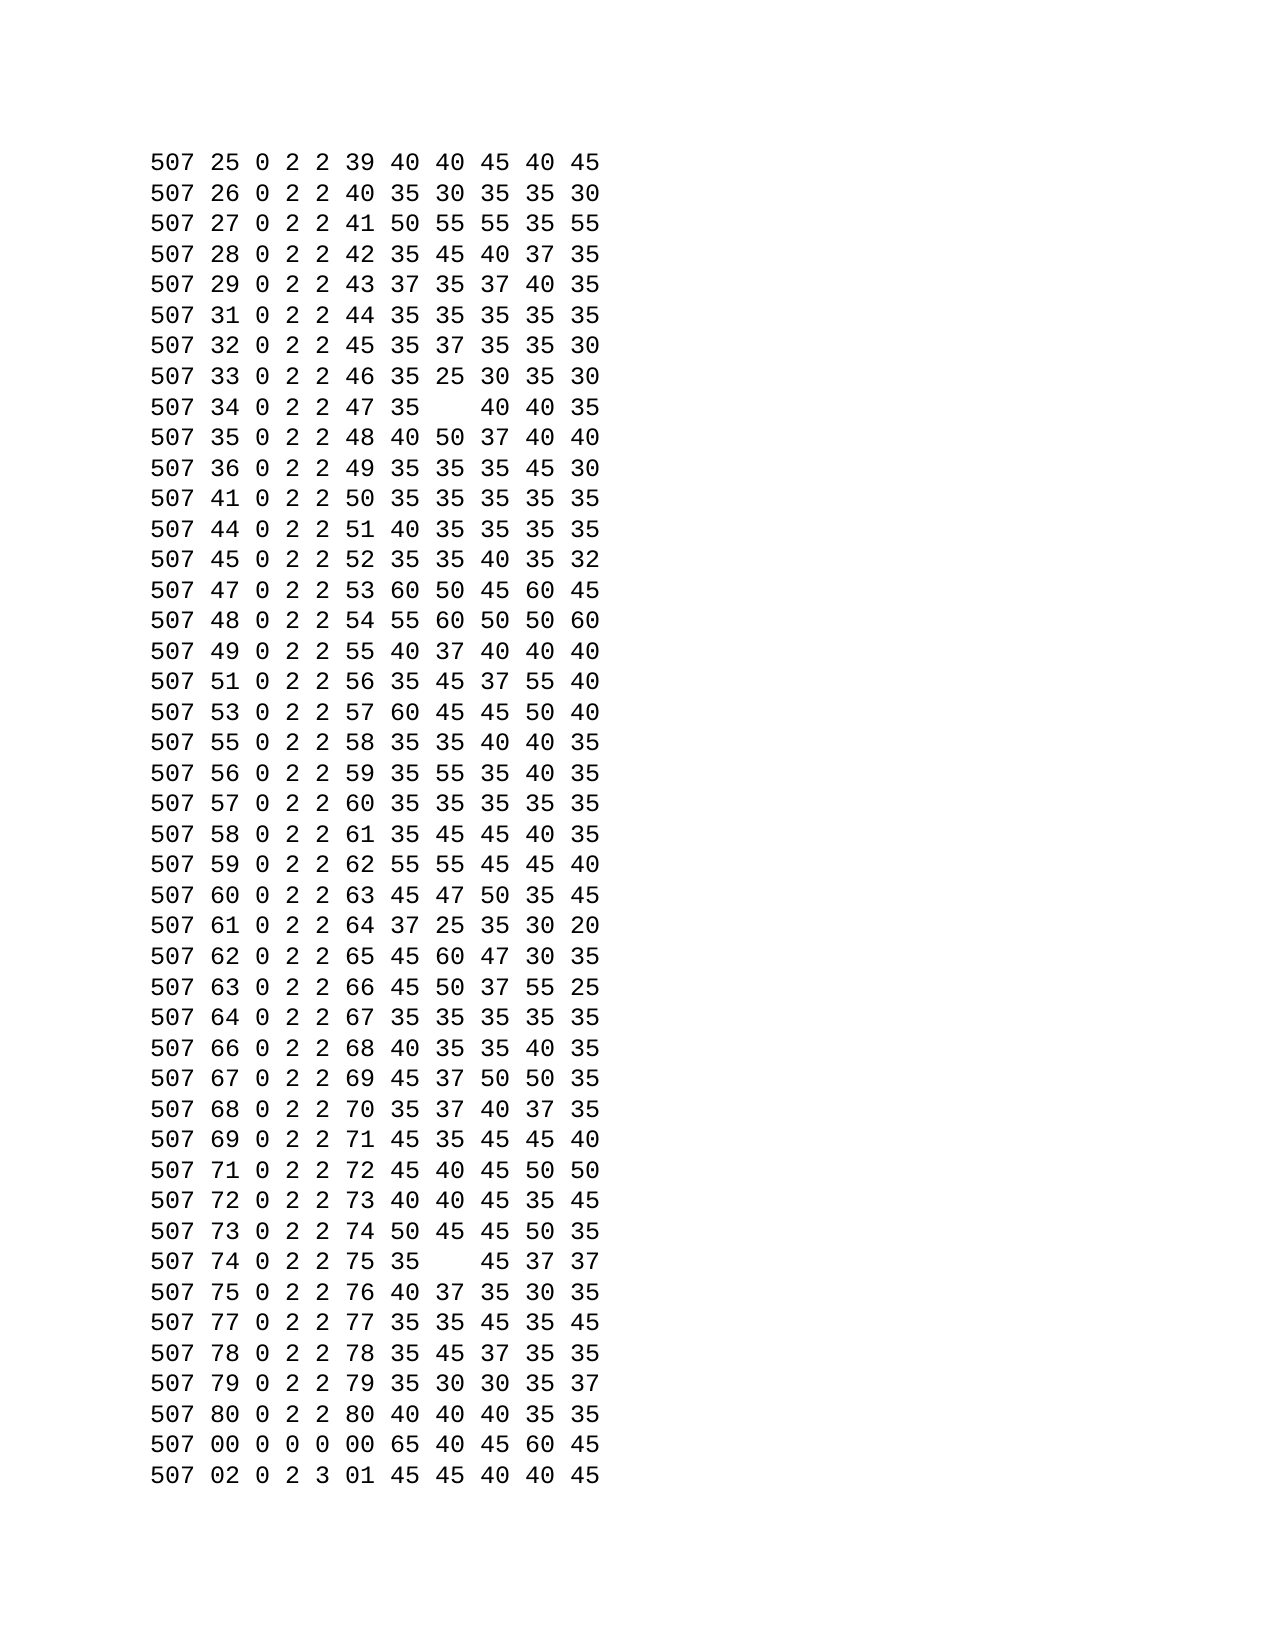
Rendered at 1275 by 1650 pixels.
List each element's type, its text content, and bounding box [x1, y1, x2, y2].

text 507 00 0 0 0 00 65 40 45 60 45 [150, 1432, 1125, 1460]
text 507 36 0 2 2 49 35 35 35 45 30 [150, 455, 1125, 483]
text 507 44 0 2 2 51 40 35 35 35 35 [150, 516, 1125, 544]
text 507 62 0 2 2 65 45 60 47 30 35 [150, 943, 1125, 972]
text 507 57 0 2 2 60 35 35 35 35 35 [150, 791, 1125, 819]
text 507 45 0 2 2 52 35 35 40 35 32 [150, 547, 1125, 575]
text 507 73 0 2 2 74 50 45 45 50 35 [150, 1218, 1125, 1247]
text 507 78 0 2 2 78 35 45 37 35 35 [150, 1340, 1125, 1369]
text 507 56 0 2 2 59 35 55 35 40 35 [150, 760, 1125, 789]
text 507 69 0 2 2 71 45 35 45 45 40 [150, 1127, 1125, 1155]
text 507 71 0 2 2 72 45 40 45 50 50 [150, 1157, 1125, 1186]
text 507 31 0 2 2 44 35 35 35 35 35 [150, 303, 1125, 331]
text 507 41 0 2 2 50 35 35 35 35 35 [150, 486, 1125, 514]
text 507 58 0 2 2 61 35 45 45 40 35 [150, 821, 1125, 850]
text 507 63 0 2 2 66 45 50 37 55 25 [150, 974, 1125, 1002]
text 507 64 0 2 2 67 35 35 35 35 35 [150, 1004, 1125, 1033]
text 507 59 0 2 2 62 55 55 45 45 40 [150, 852, 1125, 880]
text 507 27 0 2 2 41 50 55 55 35 55 [150, 211, 1125, 239]
text 507 32 0 2 2 45 35 37 35 35 30 [150, 333, 1125, 361]
text 507 26 0 2 2 40 35 30 35 35 30 [150, 181, 1125, 209]
text 507 80 0 2 2 80 40 40 40 35 35 [150, 1401, 1125, 1430]
text 507 49 0 2 2 55 40 37 40 40 40 [150, 638, 1125, 667]
text 507 29 0 2 2 43 37 35 37 40 35 [150, 272, 1125, 300]
text 507 34 0 2 2 47 35 40 40 35 [150, 394, 1125, 422]
text 507 28 0 2 2 42 35 45 40 37 35 [150, 242, 1125, 270]
text 507 35 0 2 2 48 40 50 37 40 40 [150, 425, 1125, 453]
text 507 77 0 2 2 77 35 35 45 35 45 [150, 1310, 1125, 1338]
text 507 72 0 2 2 73 40 40 45 35 45 [150, 1188, 1125, 1216]
text 507 02 0 2 3 01 45 45 40 40 45 [150, 1462, 1125, 1491]
text 507 47 0 2 2 53 60 50 45 60 45 [150, 577, 1125, 606]
text 507 60 0 2 2 63 45 47 50 35 45 [150, 882, 1125, 911]
text 507 25 0 2 2 39 40 40 45 40 45 [150, 150, 1125, 178]
text 507 48 0 2 2 54 55 60 50 50 60 [150, 608, 1125, 636]
text 507 79 0 2 2 79 35 30 30 35 37 [150, 1371, 1125, 1399]
text 507 33 0 2 2 46 35 25 30 35 30 [150, 364, 1125, 392]
text 507 68 0 2 2 70 35 37 40 37 35 [150, 1096, 1125, 1124]
text 507 53 0 2 2 57 60 45 45 50 40 [150, 699, 1125, 728]
text 507 74 0 2 2 75 35 45 37 37 [150, 1249, 1125, 1277]
text 507 67 0 2 2 69 45 37 50 50 35 [150, 1066, 1125, 1094]
text 507 75 0 2 2 76 40 37 35 30 35 [150, 1279, 1125, 1308]
text 507 61 0 2 2 64 37 25 35 30 20 [150, 913, 1125, 941]
text 507 51 0 2 2 56 35 45 37 55 40 [150, 669, 1125, 697]
text 507 55 0 2 2 58 35 35 40 40 35 [150, 730, 1125, 758]
text 507 66 0 2 2 68 40 35 35 40 35 [150, 1035, 1125, 1063]
